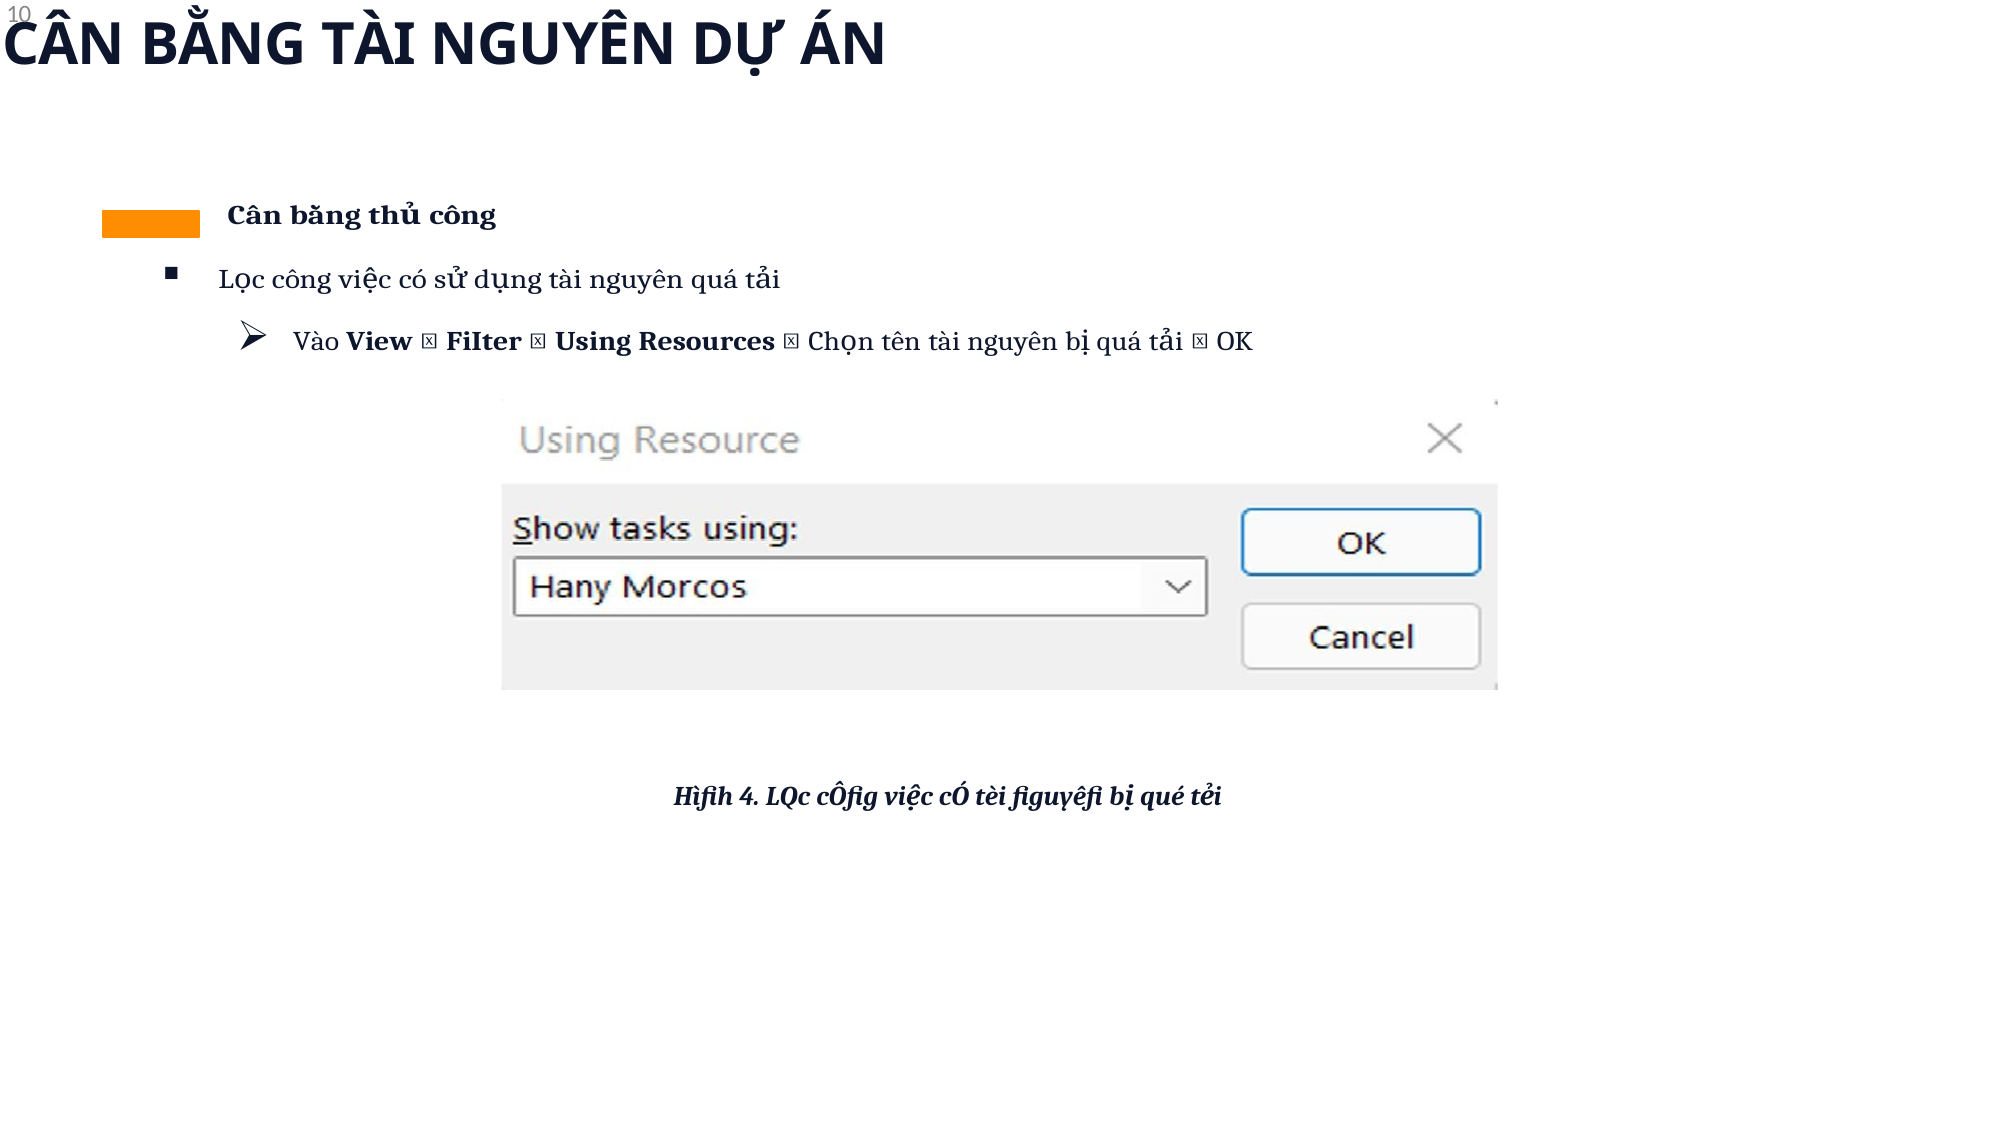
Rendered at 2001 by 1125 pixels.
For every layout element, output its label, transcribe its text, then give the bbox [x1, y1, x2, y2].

picture [501, 399, 1498, 690]
list Lọc công việc có sử dụng tài nguyên quá tải [162, 259, 2000, 297]
list Vào View  FiIter  Using Resources  Chọn tên tài nguyên bị quá tải  OK [237, 321, 2000, 359]
subtitle Cân bằng thủ công [227, 200, 2000, 232]
text Hìfih 4. LQc cÔfig việc cÓ tèi figuyêfi bị qué tẻi [673, 781, 2000, 813]
